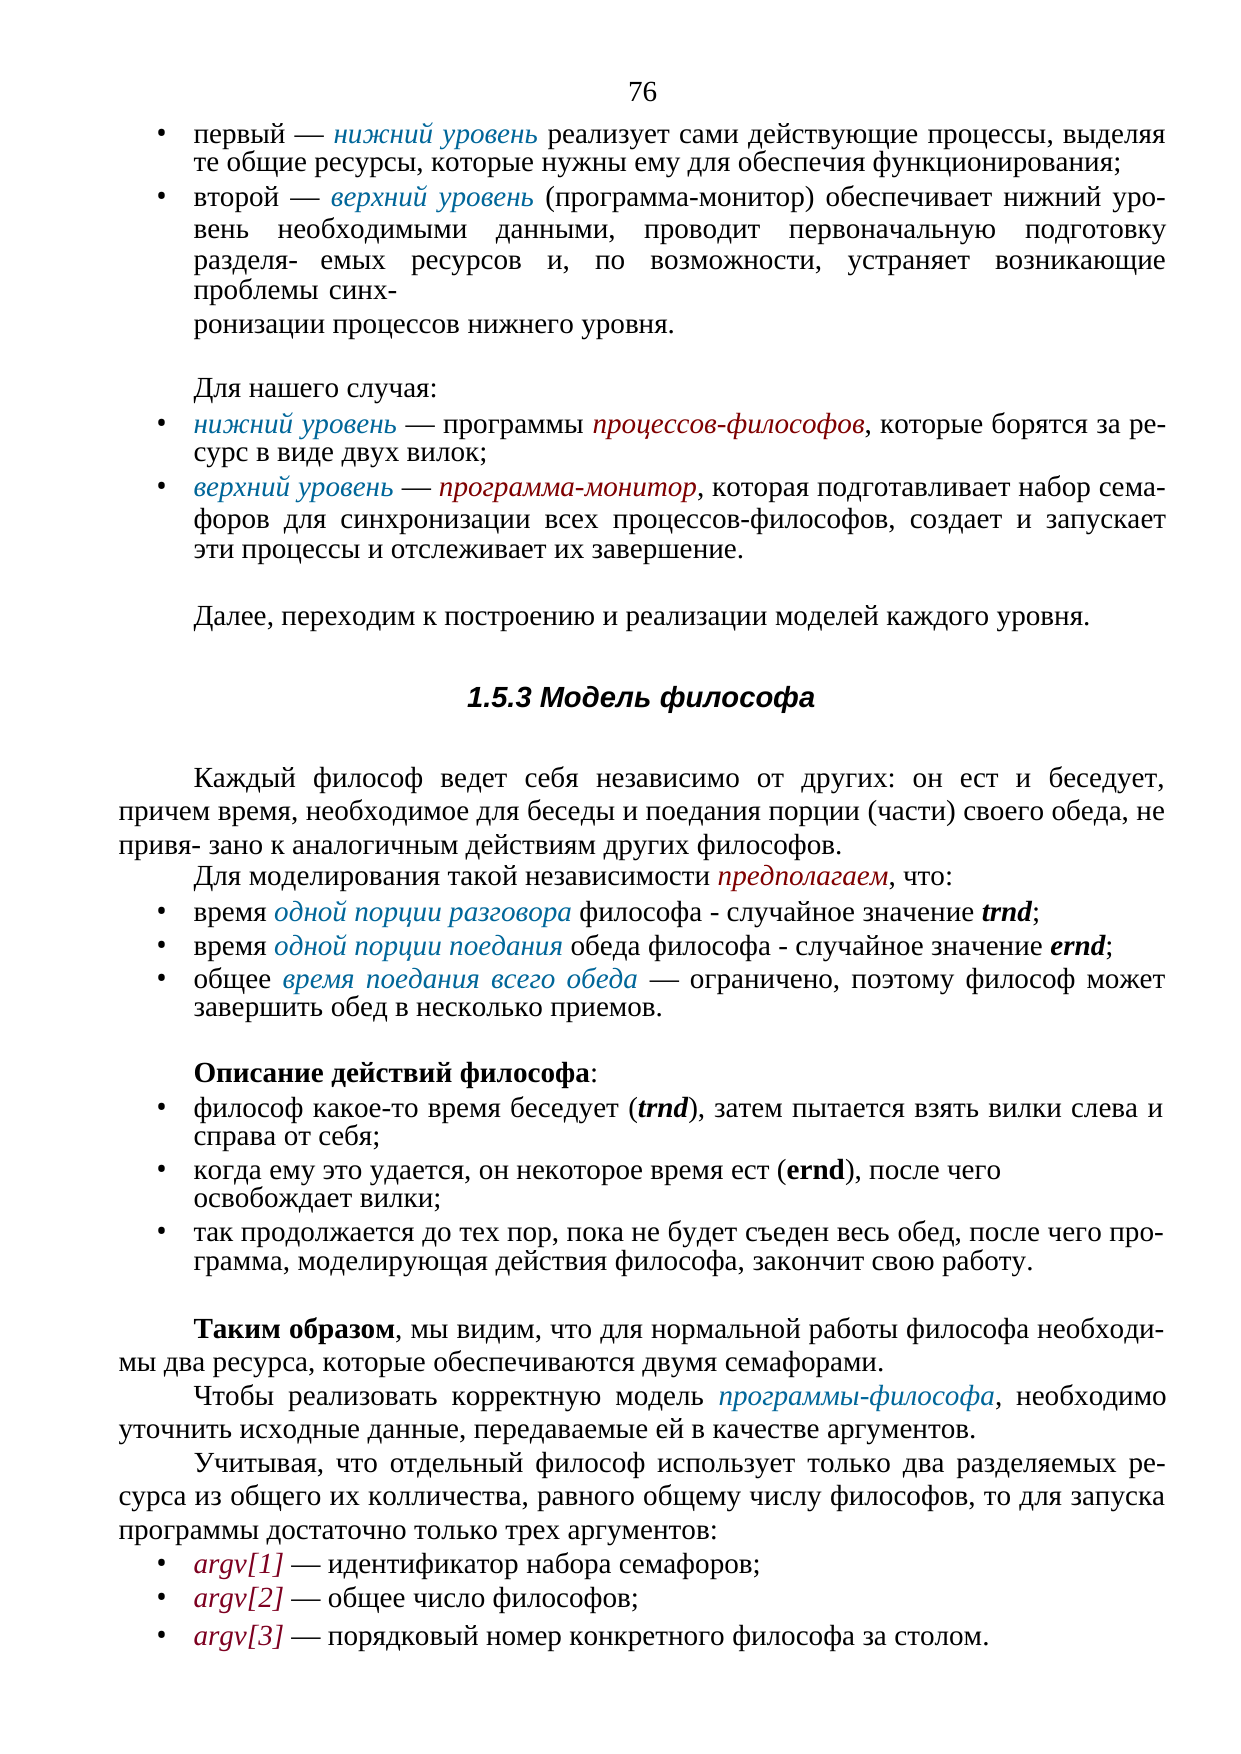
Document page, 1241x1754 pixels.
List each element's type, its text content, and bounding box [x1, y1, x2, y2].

list время одной порции поедания обеда философа - случайное значение ernd; [156, 928, 1178, 962]
text Далее, переходим к построению и реализации моделей каждого уровня. [193, 598, 1178, 632]
list первый — нижний уровень реализует сами действующие процессы, выделяя те общие ресурсы, которые нужны ему для обеспечия функционирования; [156, 117, 1166, 178]
text Чтобы реализовать корректную модель программы-философа, необходимо уточнить исходные данные, передаваемые ей в качестве аргументов. [118, 1378, 1167, 1445]
list время одной порции разговора философа - случайное значение trnd; [156, 892, 1178, 928]
list так продолжается до тех пор, пока не будет съеден весь обед, после чего про- грамма, моделирующая действия философа, закончит свою работу. [156, 1215, 1167, 1276]
text Для нашего случая: [193, 373, 1178, 404]
text ронизации процессов нижнего уровня. [193, 306, 1178, 339]
list верхний уровень — программа-монитор, которая подготавливает набор сема- форов для синхронизации всех процессов-философов, создает и запускает эти процессы и отслеживает их завершение. [156, 468, 1166, 565]
list argv[2] — общее число философов; [156, 1580, 1178, 1614]
list argv[3] — порядковый номер конкретного философа за столом. [156, 1614, 1178, 1653]
list философ какое-то время беседует (trnd), затем пытается взять вилки слева и справа от себя; [156, 1091, 1166, 1152]
list когда ему это удается, он некоторое время ест (ernd), после чего освобождает вилки; [156, 1153, 1166, 1214]
text Описание действий философа: [193, 1057, 1178, 1088]
text Для моделирования такой независимости предполагаем, что: [193, 861, 1178, 892]
text Учитывая, что отдельный философ использует только два разделяемых ре- сурса из общего их колличества, равного общему числу философов, то для запуска программы достаточно только трех аргументов: [118, 1445, 1167, 1546]
list нижний уровень — программы процессов-философов, которые борятся за ре- сурс в виде двух вилок; [156, 407, 1167, 468]
text Таким образом, мы видим, что для нормальной работы философа необходи- мы два ресурса, которые обеспечиваются двумя семафорами. [118, 1311, 1166, 1378]
list argv[1] — идентификатор набора семафоров; [156, 1546, 1178, 1580]
list общее время поедания всего обеда — ограничено, поэтому философ может завершить обед в несколько приемов. [156, 962, 1166, 1023]
text Каждый философ ведет себя независимо от других: он ест и беседует, причем время, необходимое для беседы и поедания порции (части) своего обеда, не привя- зано к аналогичным действиям других философов. [118, 760, 1166, 861]
subtitle Модель философа [467, 680, 1178, 714]
list второй — верхний уровень (программа-монитор) обеспечивает нижний уро- вень необходимыми данными, проводит первоначальную подготовку разделя- емых ресурсов и, по возможности, устраняет возникающие проблемы синх- [156, 178, 1166, 306]
